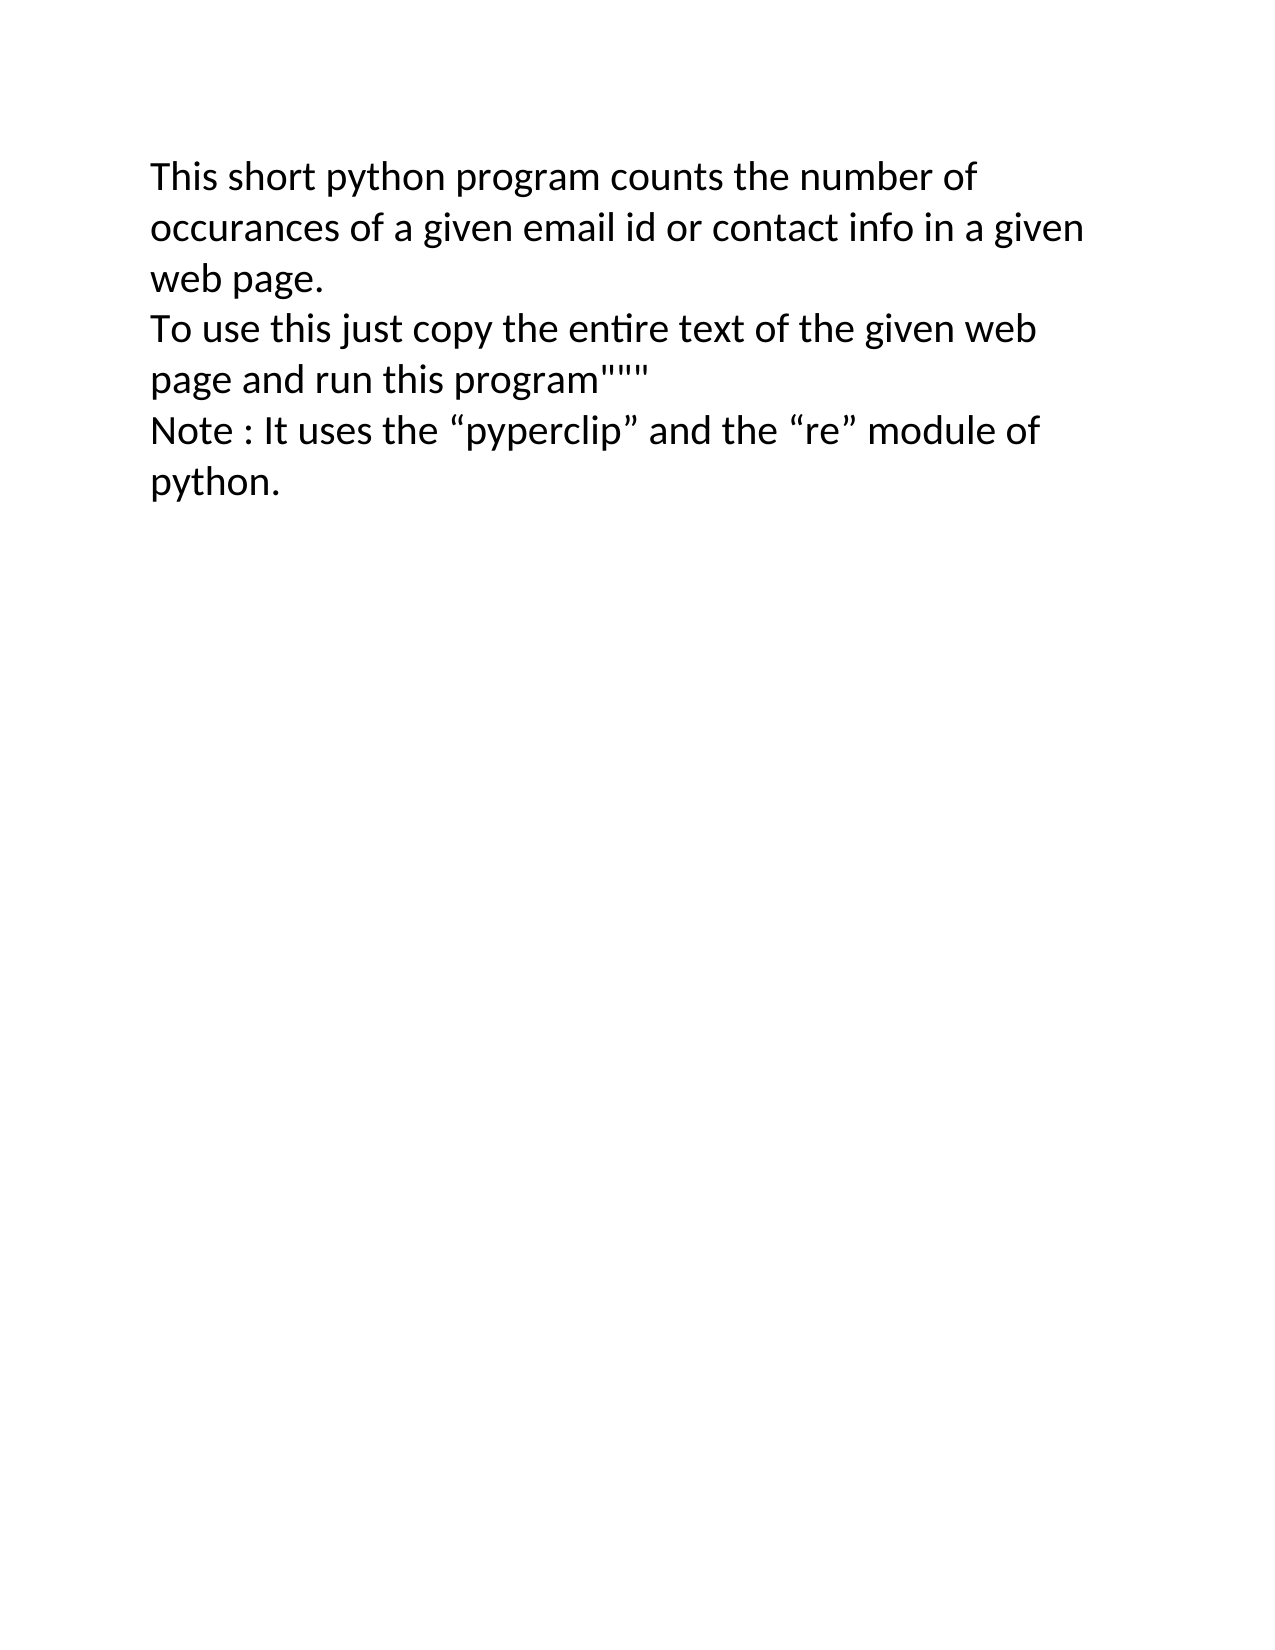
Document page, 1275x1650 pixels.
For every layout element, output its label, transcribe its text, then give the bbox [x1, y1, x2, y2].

text To use this just copy the entire text of the given web page and run this program""" [150, 302, 1125, 404]
text Note : It uses the “pyperclip” and the “re” module of python. [150, 404, 1125, 506]
text This short python program counts the number of occurances of a given email id or contact info in a given web page. [150, 150, 1125, 302]
